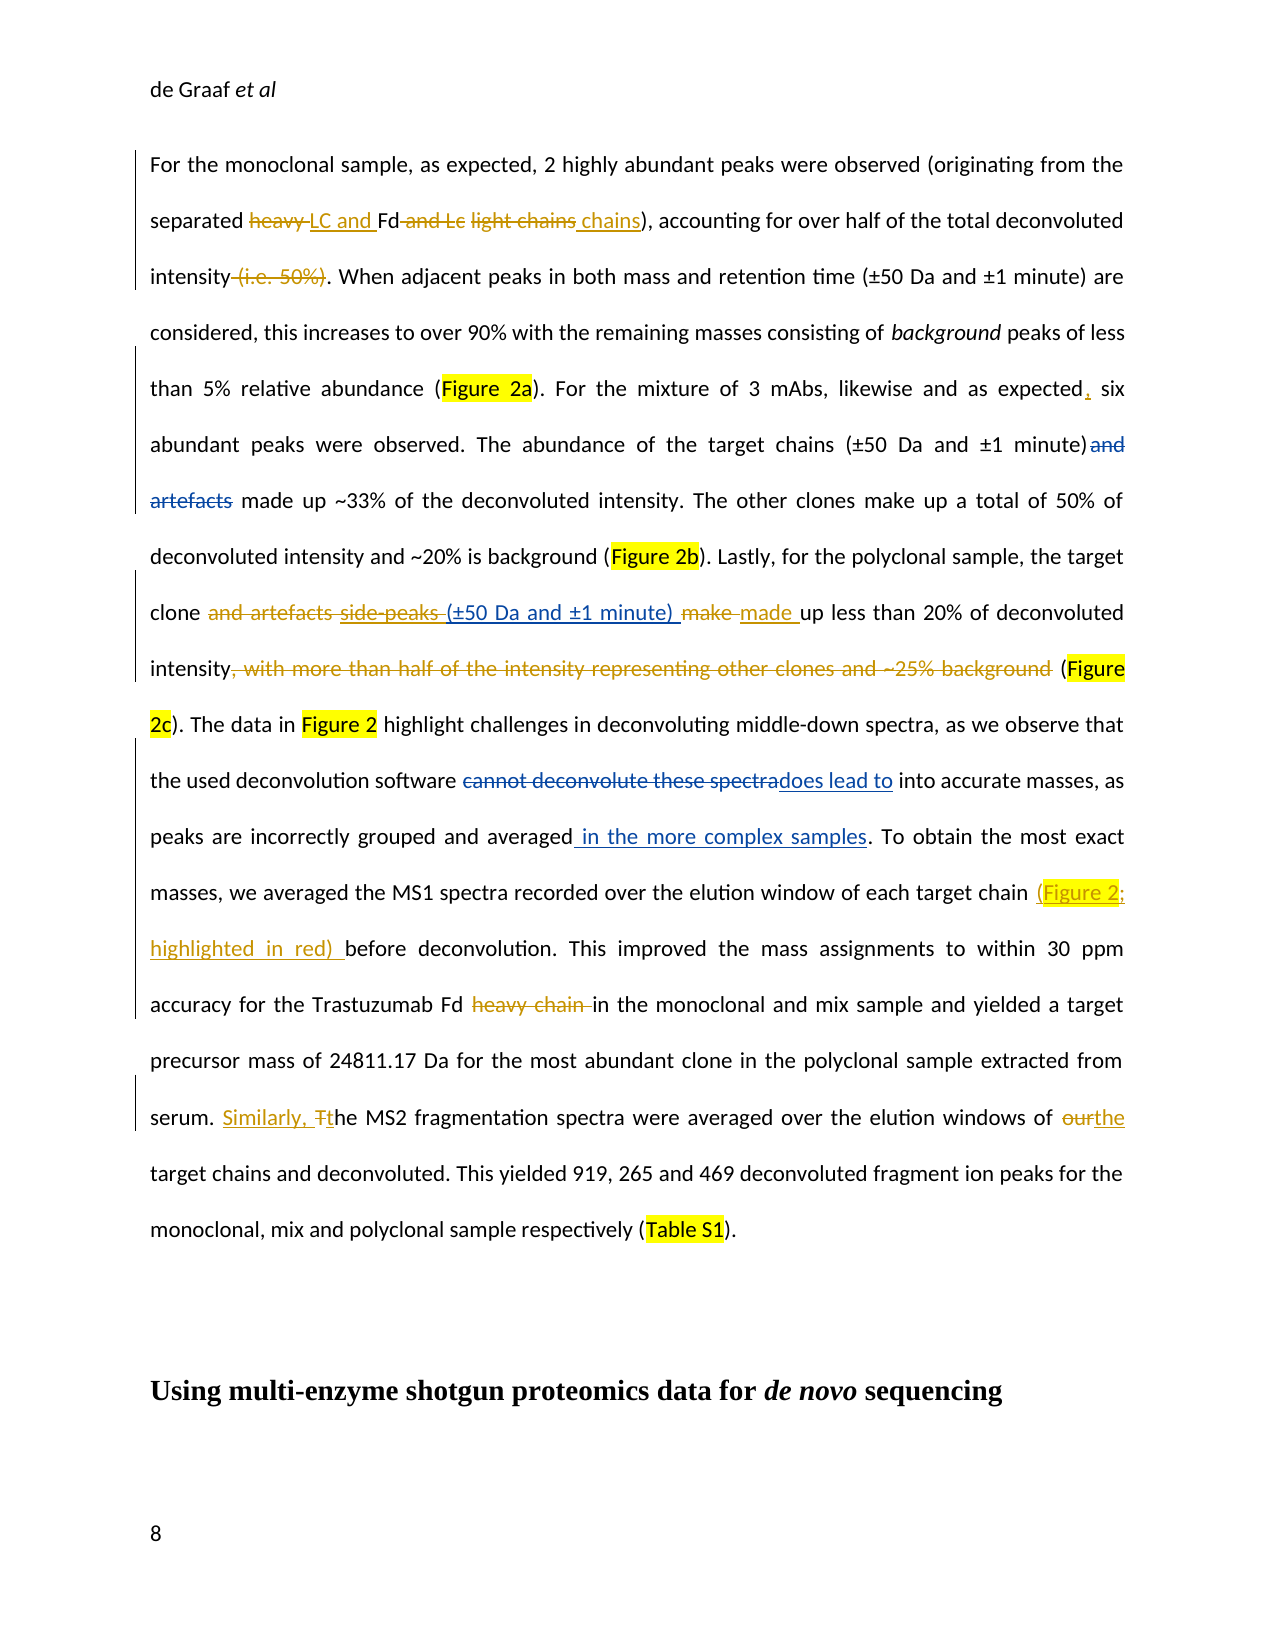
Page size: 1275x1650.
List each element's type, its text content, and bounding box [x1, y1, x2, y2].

subtitle Using multi-enzyme shotgun proteomics data for de novo sequencing [150, 1373, 1125, 1406]
text For the monoclonal sample, as expected, 2 highly abundant peaks were observed (originating from the separated Fd ), accounting for over half of the total deconvoluted intensity. When adjacent peaks in both mass and retention time (±50 Da and ±1 minute) are considered, this increases to over 90% with the remaining masses consisting of background peaks of less than 5% relative abundance (Figure 2a). For the mixture of 3 mAbs, likewise and as expected six abundant peaks were observed. The abundance of the target chains (±50 Da and ±1 minute) made up ~33% of the deconvoluted intensity. The other clones make up a total of 50% of deconvoluted intensity and ~20% is background (Figure 2b). Lastly, for the polyclonal sample, the target clone up less than 20% of deconvoluted intensity (Figure 2c). The data in Figure 2 highlight challenges in deconvoluting middle-down spectra, as we observe that the used deconvolution software into accurate masses, as peaks are incorrectly grouped and averaged. To obtain the most exact masses, we averaged the MS1 spectra recorded over the elution window of each target chain before deconvolution. This improved the mass assignments to within 30 ppm accuracy for the Trastuzumab Fd in the monoclonal and mix sample and yielded a target precursor mass of 24811.17 Da for the most abundant clone in the polyclonal sample extracted from serum. he MS2 fragmentation spectra were averaged over the elution windows of target chains and deconvoluted. This yielded 919, 265 and 469 deconvoluted fragment ion peaks for the monoclonal, mix and polyclonal sample respectively (Table S1). [150, 150, 1125, 1243]
